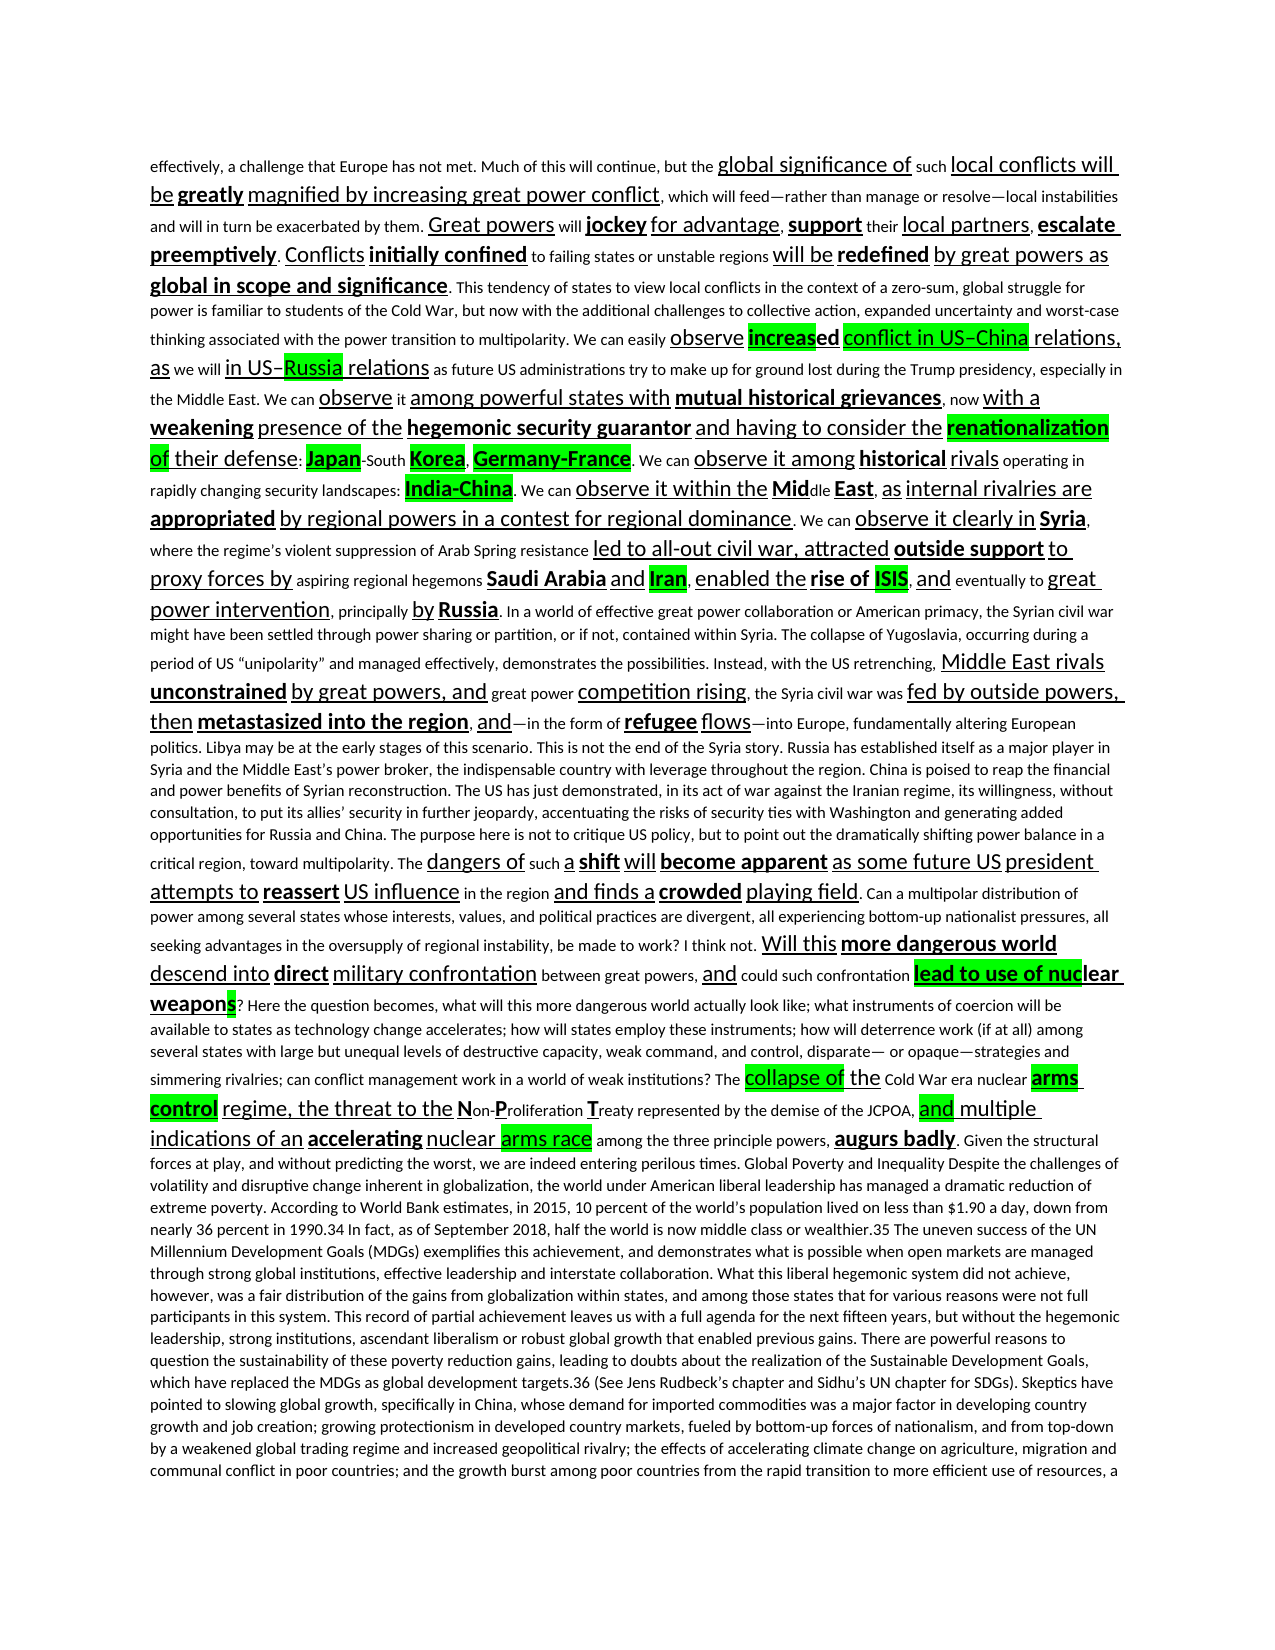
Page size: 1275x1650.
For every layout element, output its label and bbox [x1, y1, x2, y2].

text [150, 150, 1125, 1480]
